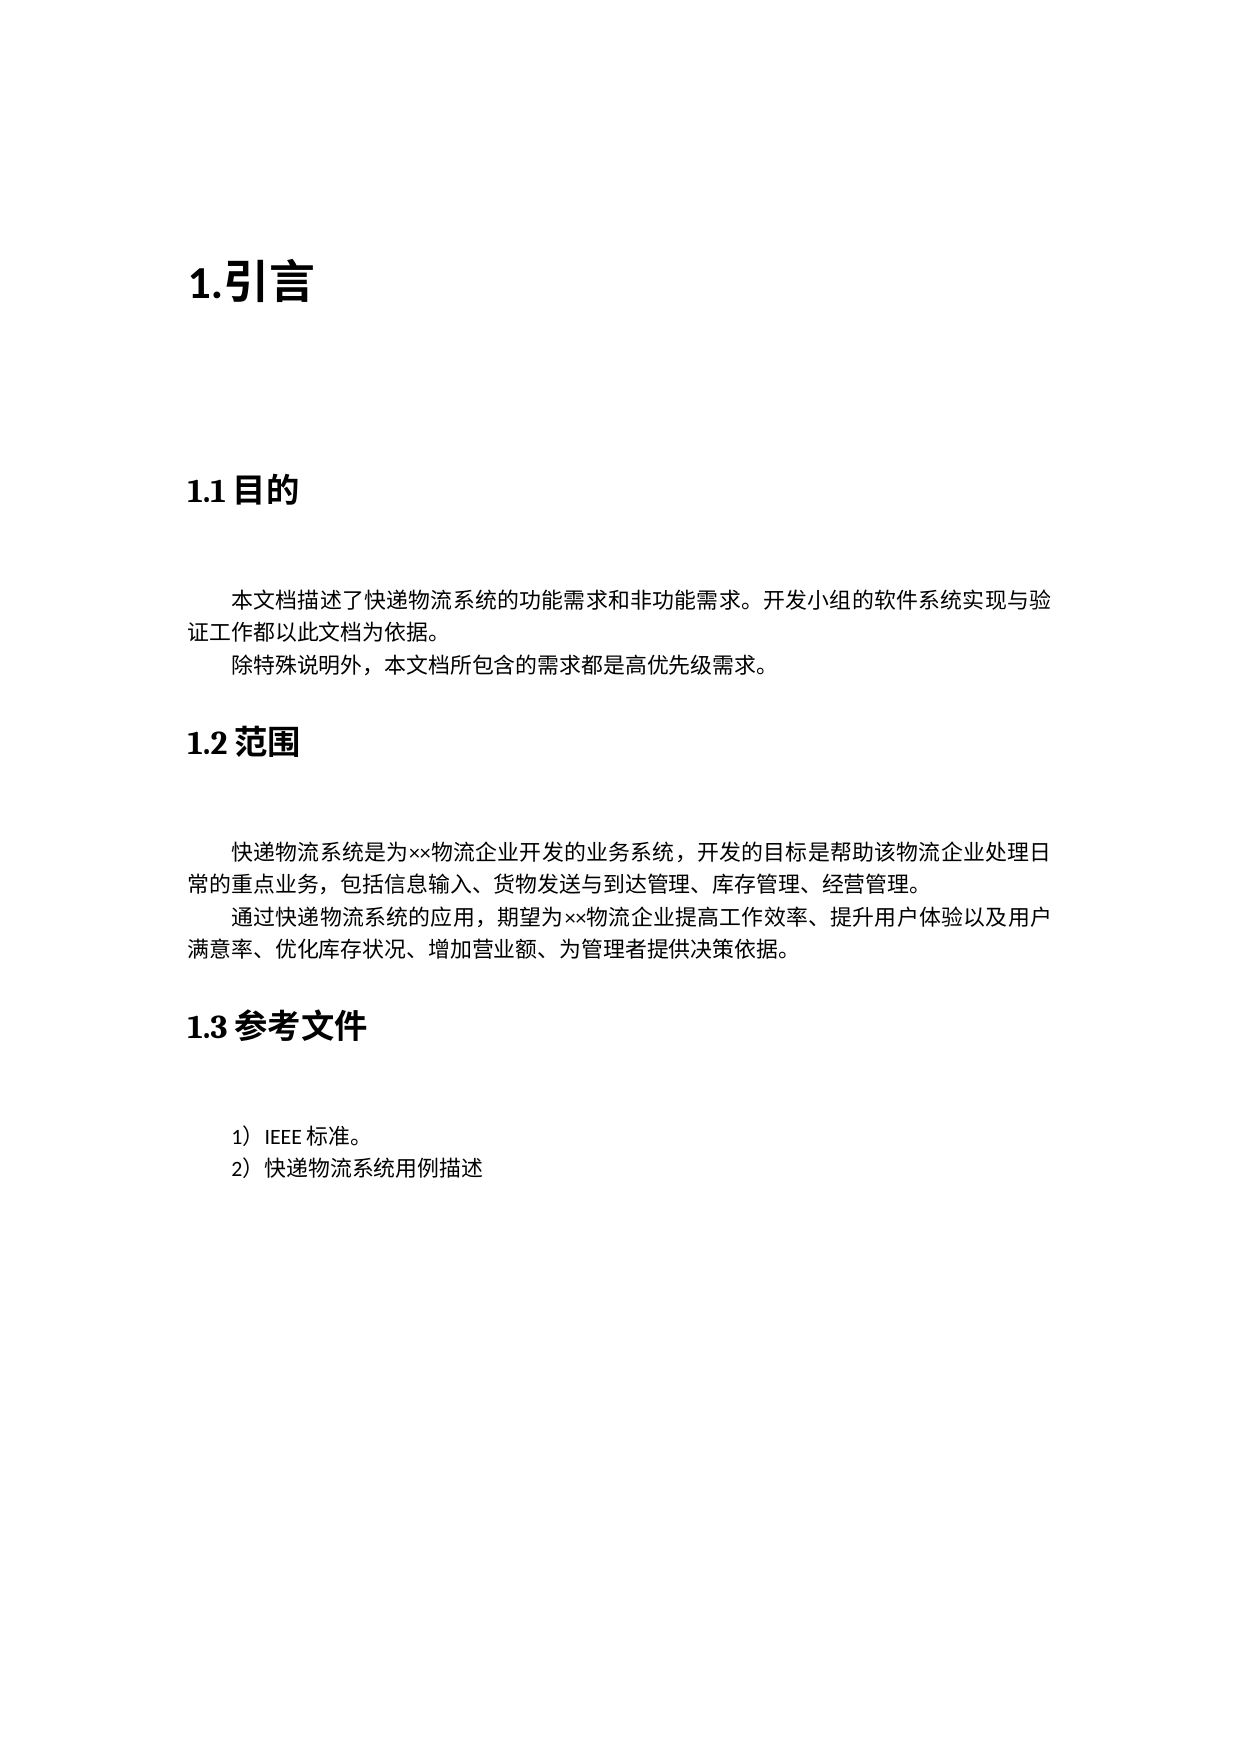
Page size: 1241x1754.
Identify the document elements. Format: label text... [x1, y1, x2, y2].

subtitle 1.引言 [187, 230, 1053, 327]
list IEEE标准。 [187, 1118, 1053, 1151]
subtitle 1.2范围 [187, 707, 1053, 772]
text 快递物流系统是为××物流企业开发的业务系统，开发的目标是帮助该物流企业处理日常的重点业务，包括信息输入、货物发送与到达管理、库存管理、经营管理。 [187, 834, 1053, 899]
subtitle 1.3参考文件 [187, 991, 1053, 1056]
text 通过快递物流系统的应用，期望为××物流企业提高工作效率、提升用户体验以及用户满意率、优化库存状况、增加营业额、为管理者提供决策依据。 [187, 899, 1053, 964]
text 除特殊说明外，本文档所包含的需求都是高优先级需求。 [187, 647, 1053, 680]
list 快递物流系统用例描述 [187, 1151, 1053, 1183]
subtitle 1.1目的 [187, 455, 1053, 520]
text 本文档描述了快递物流系统的功能需求和非功能需求。开发小组的软件系统实现与验证工作都以此文档为依据。 [187, 582, 1053, 647]
